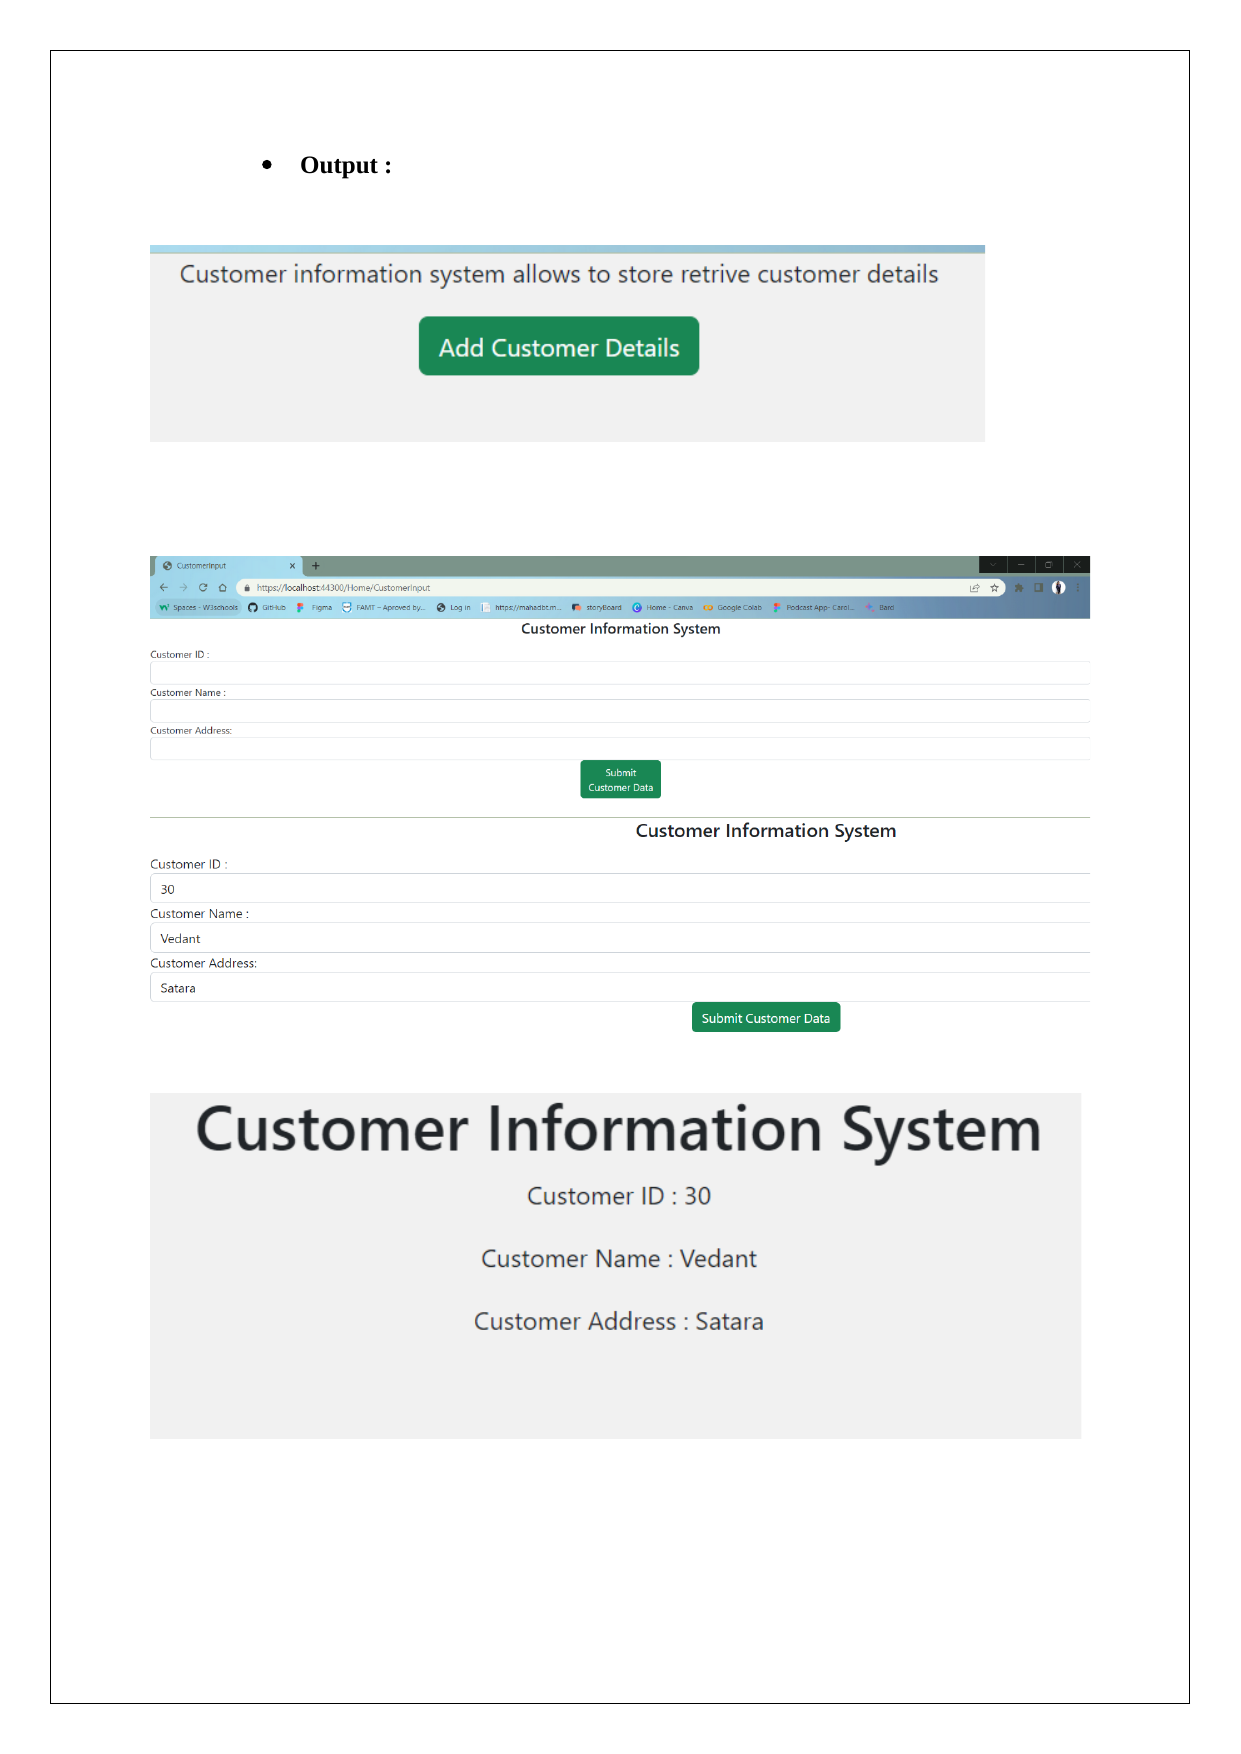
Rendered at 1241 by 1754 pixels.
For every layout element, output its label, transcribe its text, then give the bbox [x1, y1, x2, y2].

list Output : [262, 150, 1090, 179]
picture [150, 1093, 1082, 1439]
picture [150, 245, 986, 442]
picture [150, 556, 1091, 799]
picture [150, 817, 1091, 1075]
